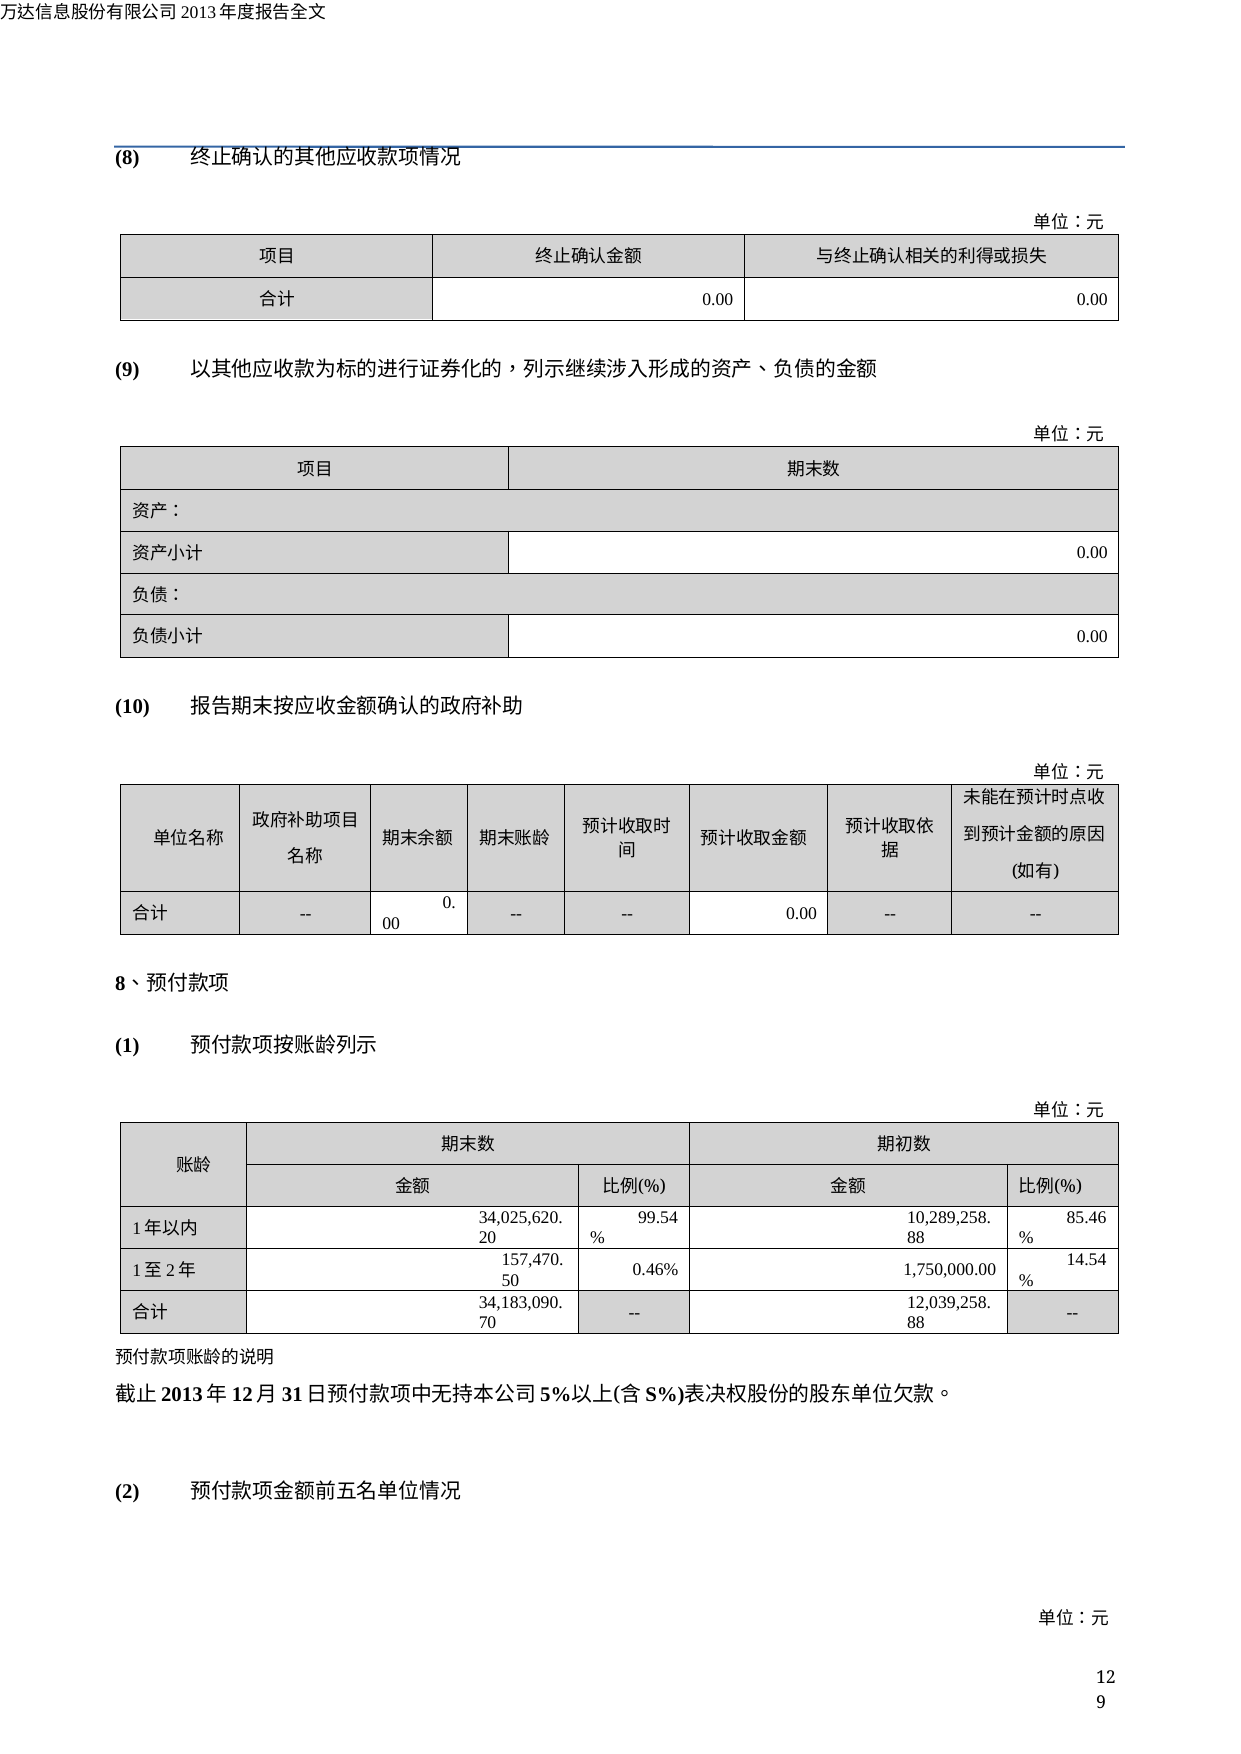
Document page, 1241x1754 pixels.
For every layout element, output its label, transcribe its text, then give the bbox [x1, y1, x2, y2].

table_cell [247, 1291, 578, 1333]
list 以其他应收款为标的进行证券化的，列示继续涉入形成的资产、负债的金额 [115, 354, 1125, 382]
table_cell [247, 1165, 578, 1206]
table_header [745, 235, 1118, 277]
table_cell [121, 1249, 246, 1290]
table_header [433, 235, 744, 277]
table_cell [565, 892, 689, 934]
text 8、预付款项 [115, 968, 1125, 996]
list 终止确认的其他应收款项情况 [115, 142, 1125, 170]
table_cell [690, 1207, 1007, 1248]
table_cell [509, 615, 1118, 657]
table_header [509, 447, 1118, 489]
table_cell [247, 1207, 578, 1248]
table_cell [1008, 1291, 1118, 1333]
text 单位：元 [1033, 1098, 1125, 1122]
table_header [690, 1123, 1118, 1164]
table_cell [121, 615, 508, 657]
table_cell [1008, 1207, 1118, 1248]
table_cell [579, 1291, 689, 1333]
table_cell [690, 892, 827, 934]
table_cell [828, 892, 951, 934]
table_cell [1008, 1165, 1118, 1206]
text 单位：元 [1033, 210, 1125, 234]
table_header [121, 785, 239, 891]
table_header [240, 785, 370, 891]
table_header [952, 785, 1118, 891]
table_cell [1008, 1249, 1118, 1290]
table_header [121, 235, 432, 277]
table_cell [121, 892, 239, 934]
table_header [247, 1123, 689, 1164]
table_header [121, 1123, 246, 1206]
text 单位：元 [1033, 759, 1125, 784]
list 报告期末按应收金额确认的政府补助 [115, 691, 1125, 720]
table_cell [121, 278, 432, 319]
text 截止2013年12月31日预付款项中无持本公司5%以上(含S%)表决权股份的股东单位欠款。 [115, 1379, 1125, 1407]
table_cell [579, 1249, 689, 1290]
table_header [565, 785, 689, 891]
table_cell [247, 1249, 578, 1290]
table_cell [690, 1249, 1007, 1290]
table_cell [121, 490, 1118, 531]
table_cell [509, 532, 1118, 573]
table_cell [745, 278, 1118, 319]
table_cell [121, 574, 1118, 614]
text 单位：元 [1033, 422, 1125, 446]
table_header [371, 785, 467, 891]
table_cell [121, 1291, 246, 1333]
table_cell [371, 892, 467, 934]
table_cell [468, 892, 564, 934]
list 预付款项按账龄列示 [115, 1030, 1125, 1058]
text 预付款项账龄的说明 [115, 1344, 1125, 1368]
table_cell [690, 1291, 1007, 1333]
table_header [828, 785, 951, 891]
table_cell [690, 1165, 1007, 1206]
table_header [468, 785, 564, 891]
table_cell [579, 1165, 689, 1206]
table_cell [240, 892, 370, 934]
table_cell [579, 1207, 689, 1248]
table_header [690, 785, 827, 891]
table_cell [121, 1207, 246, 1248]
list 预付款项金额前五名单位情况 [115, 1476, 1125, 1504]
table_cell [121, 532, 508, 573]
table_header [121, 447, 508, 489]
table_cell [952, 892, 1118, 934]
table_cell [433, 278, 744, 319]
